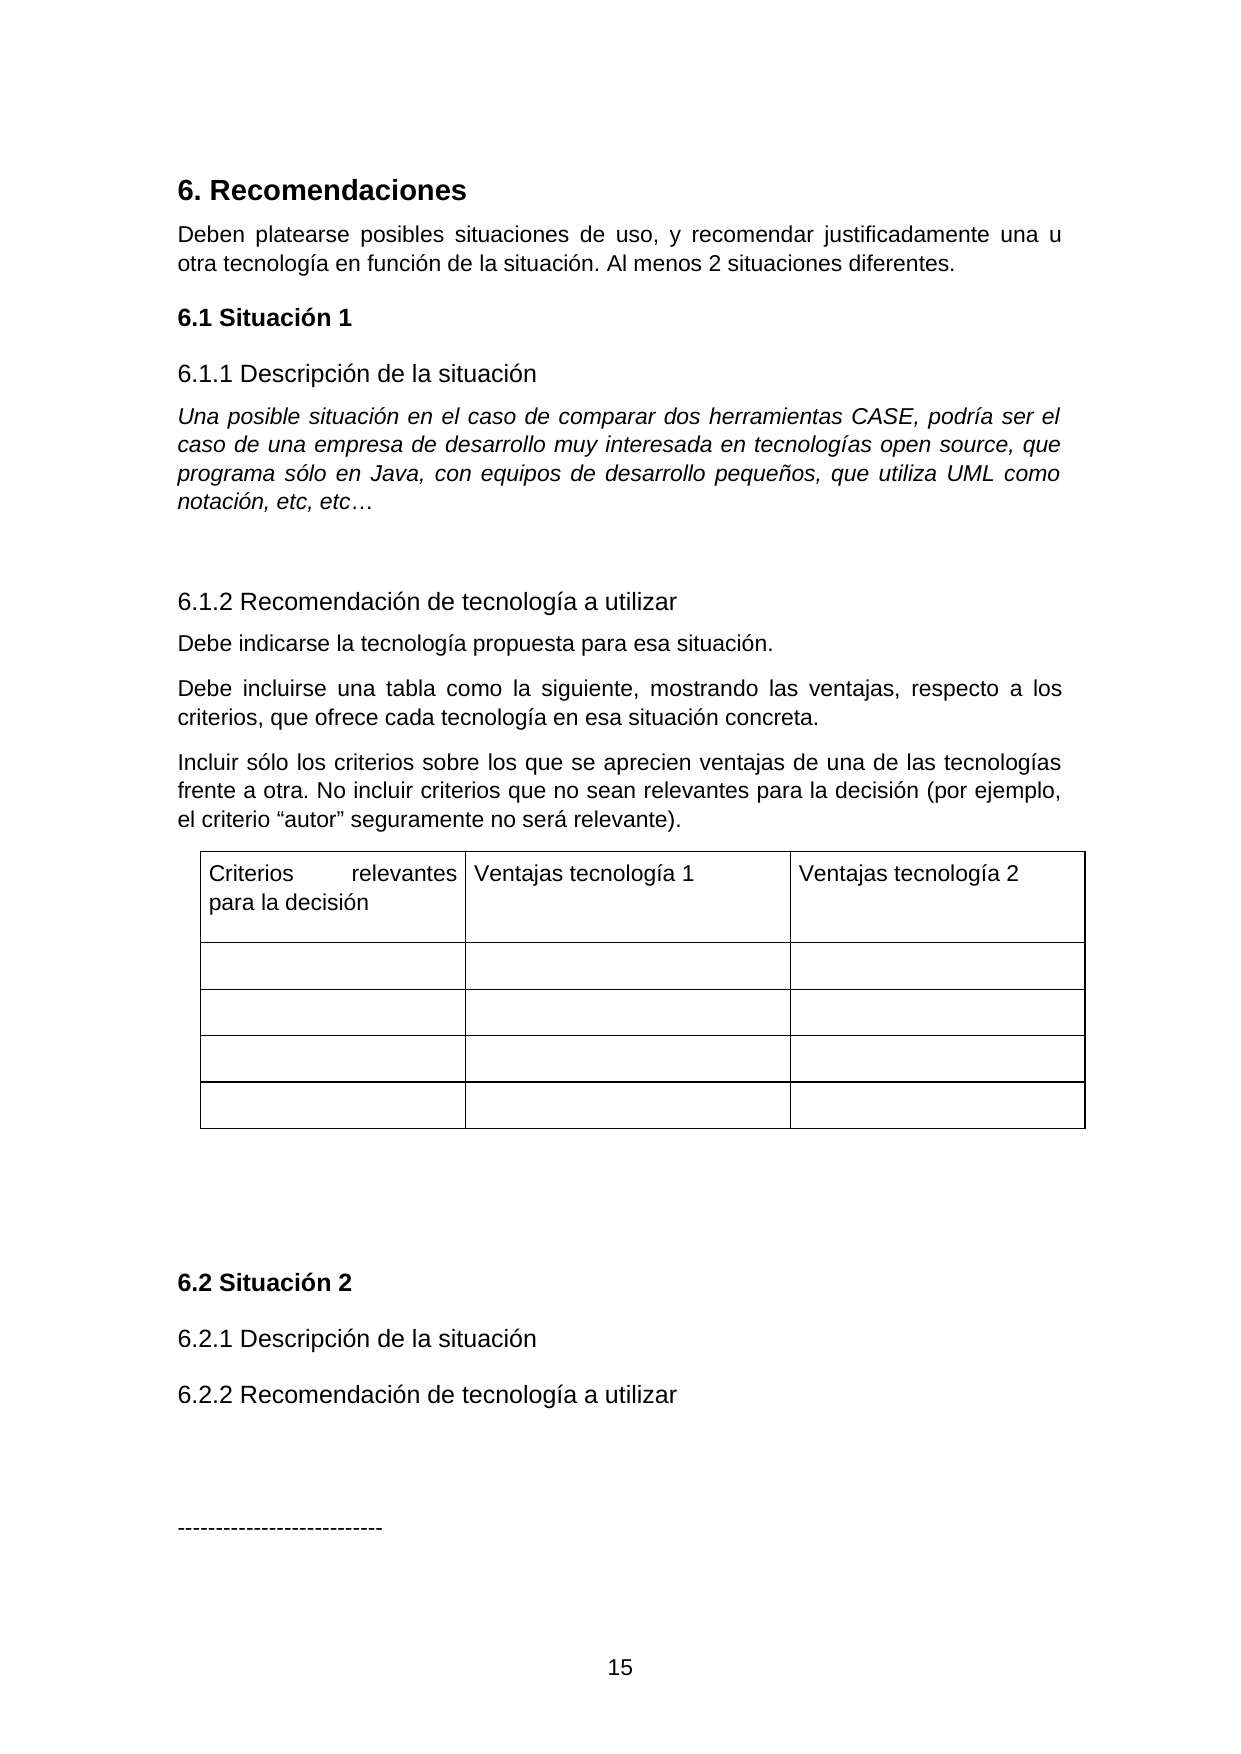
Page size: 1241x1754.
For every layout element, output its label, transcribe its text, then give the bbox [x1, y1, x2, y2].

subtitle 6.2.1 Descripción de la situación [177, 1324, 1063, 1353]
text Una posible situación en el caso de comparar dos herramientas CASE, podría ser el caso de una empresa de desarrollo muy interesada en tecnologías open source, que programa sólo en Java, con equipos de desarrollo pequeños, que utiliza UML como notación, etc, etc… [177, 403, 1063, 514]
table_cell [466, 990, 790, 1035]
text --------------------------- [177, 1514, 1063, 1541]
table_cell [791, 943, 1084, 988]
text Debe indicarse la tecnología propuesta para esa situación. [177, 630, 1063, 656]
table_cell [201, 1083, 465, 1128]
table_cell [466, 1083, 790, 1128]
table_cell [201, 1036, 465, 1081]
table_header Ventajas tecnología 2 [791, 852, 1084, 942]
subtitle 6.1 Situación 1 [177, 303, 1063, 332]
table_cell [791, 990, 1084, 1035]
subtitle 6.2 Situación 2 [177, 1268, 1063, 1297]
table_header Criterios relevantes para la decisión [201, 852, 465, 942]
subtitle 6.1.2 Recomendación de tecnología a utilizar [177, 587, 1063, 615]
subtitle 6.1.1 Descripción de la situación [177, 359, 1063, 388]
text Debe incluirse una tabla como la siguiente, mostrando las ventajas, respecto a los criterios, que ofrece cada tecnología en esa situación concreta. [177, 675, 1063, 730]
table_cell [201, 943, 465, 988]
table_cell [791, 1083, 1084, 1128]
subtitle 6.2.2 Recomendación de tecnología a utilizar [177, 1380, 1063, 1409]
text Deben platearse posibles situaciones de uso, y recomendar justificadamente una u otra tecnología en función de la situación. Al menos 2 situaciones diferentes. [177, 221, 1063, 276]
table_cell [201, 990, 465, 1035]
subtitle 6. Recomendaciones [177, 173, 1063, 206]
table_header Ventajas tecnología 1 [466, 852, 790, 942]
table_cell [791, 1036, 1084, 1081]
table_cell [466, 943, 790, 988]
table_cell [466, 1036, 790, 1081]
text Incluir sólo los criterios sobre los que se aprecien ventajas de una de las tecnologías frente a otra. No incluir criterios que no sean relevantes para la decisión (por ejemplo, el criterio “autor” seguramente no será relevante). [177, 749, 1063, 832]
